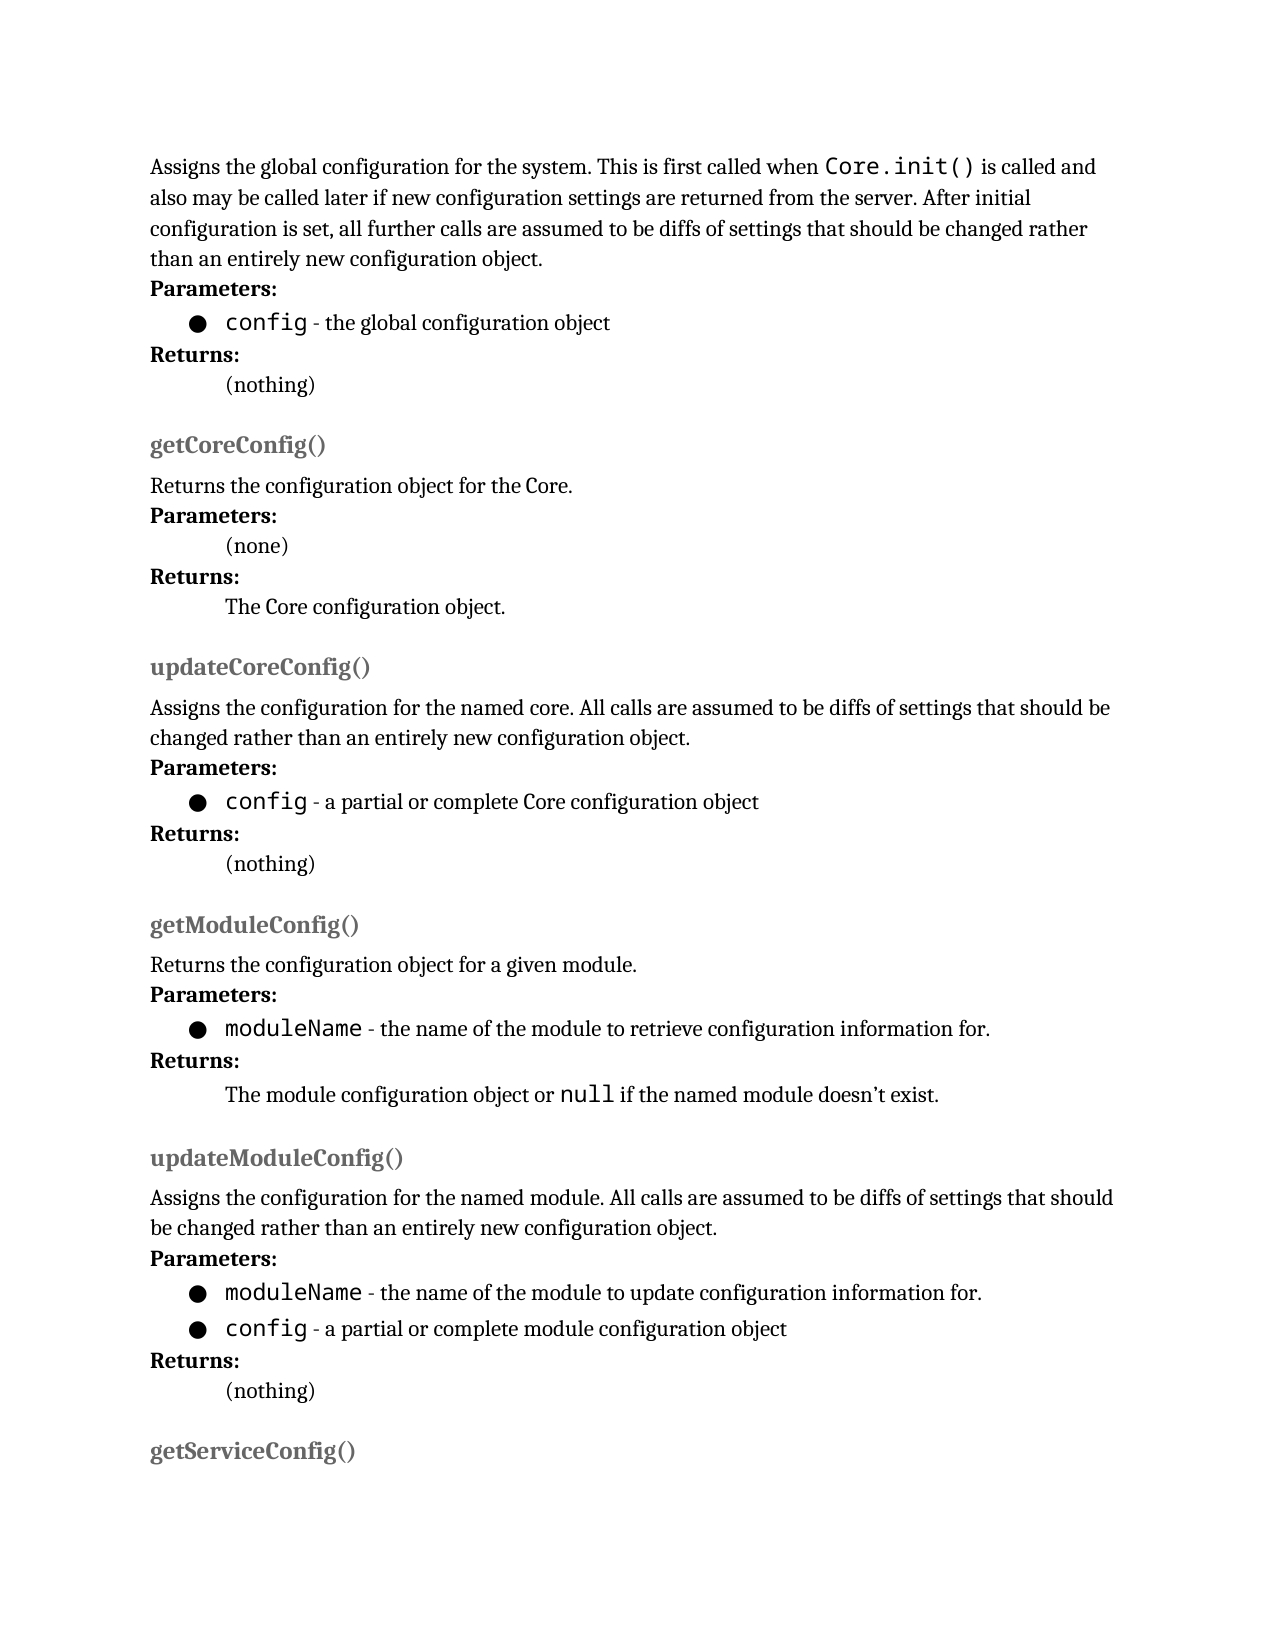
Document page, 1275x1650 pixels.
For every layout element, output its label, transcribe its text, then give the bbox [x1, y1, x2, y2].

text Parameters: [150, 755, 1125, 781]
text Parameters: [150, 276, 1125, 302]
subtitle updateCoreConfig() [150, 653, 1125, 682]
text Parameters: [150, 503, 1125, 529]
text (nothing) [150, 1378, 1125, 1404]
text Assigns the global configuration for the system. This is first called when Core.init() is called and also may be called later if new configuration settings are returned from the server. After initial configuration is set, all further calls are assumed to be diffs of settings that should be changed rather than an entirely new configuration object. [150, 150, 1125, 272]
text (nothing) [150, 372, 1125, 398]
text Returns the configuration object for a given module. [150, 952, 1125, 978]
text Assigns the configuration for the named core. All calls are assumed to be diffs of settings that should be changed rather than an entirely new configuration object. [150, 694, 1125, 751]
subtitle updateModuleConfig() [150, 1143, 1125, 1172]
text Returns the configuration object for the Core. [150, 473, 1125, 499]
list config - a partial or complete Core configuration object [188, 785, 1125, 816]
text Returns: [150, 1048, 1125, 1074]
text Returns: [150, 1347, 1125, 1374]
list moduleName - the name of the module to retrieve configuration information for. [188, 1012, 1125, 1043]
text Parameters: [150, 1245, 1125, 1272]
text (nothing) [150, 851, 1125, 877]
subtitle getCoreConfig() [150, 431, 1125, 460]
text The Core configuration object. [150, 594, 1125, 620]
text Returns: [150, 342, 1125, 368]
text Assigns the configuration for the named module. All calls are assumed to be diffs of settings that should be changed rather than an entirely new configuration object. [150, 1185, 1125, 1241]
text (none) [225, 533, 1125, 559]
subtitle getModuleConfig() [150, 911, 1125, 939]
list config - the global configuration object [188, 306, 1125, 337]
text The module configuration object or null if the named module doesn’t exist. [150, 1078, 1125, 1110]
text Parameters: [150, 982, 1125, 1008]
subtitle getServiceConfig() [150, 1437, 1125, 1466]
list config - a partial or complete module configuration object [188, 1311, 1125, 1343]
text Returns: [150, 563, 1125, 590]
list moduleName - the name of the module to update configuration information for. [188, 1276, 1125, 1307]
text Returns: [150, 821, 1125, 847]
